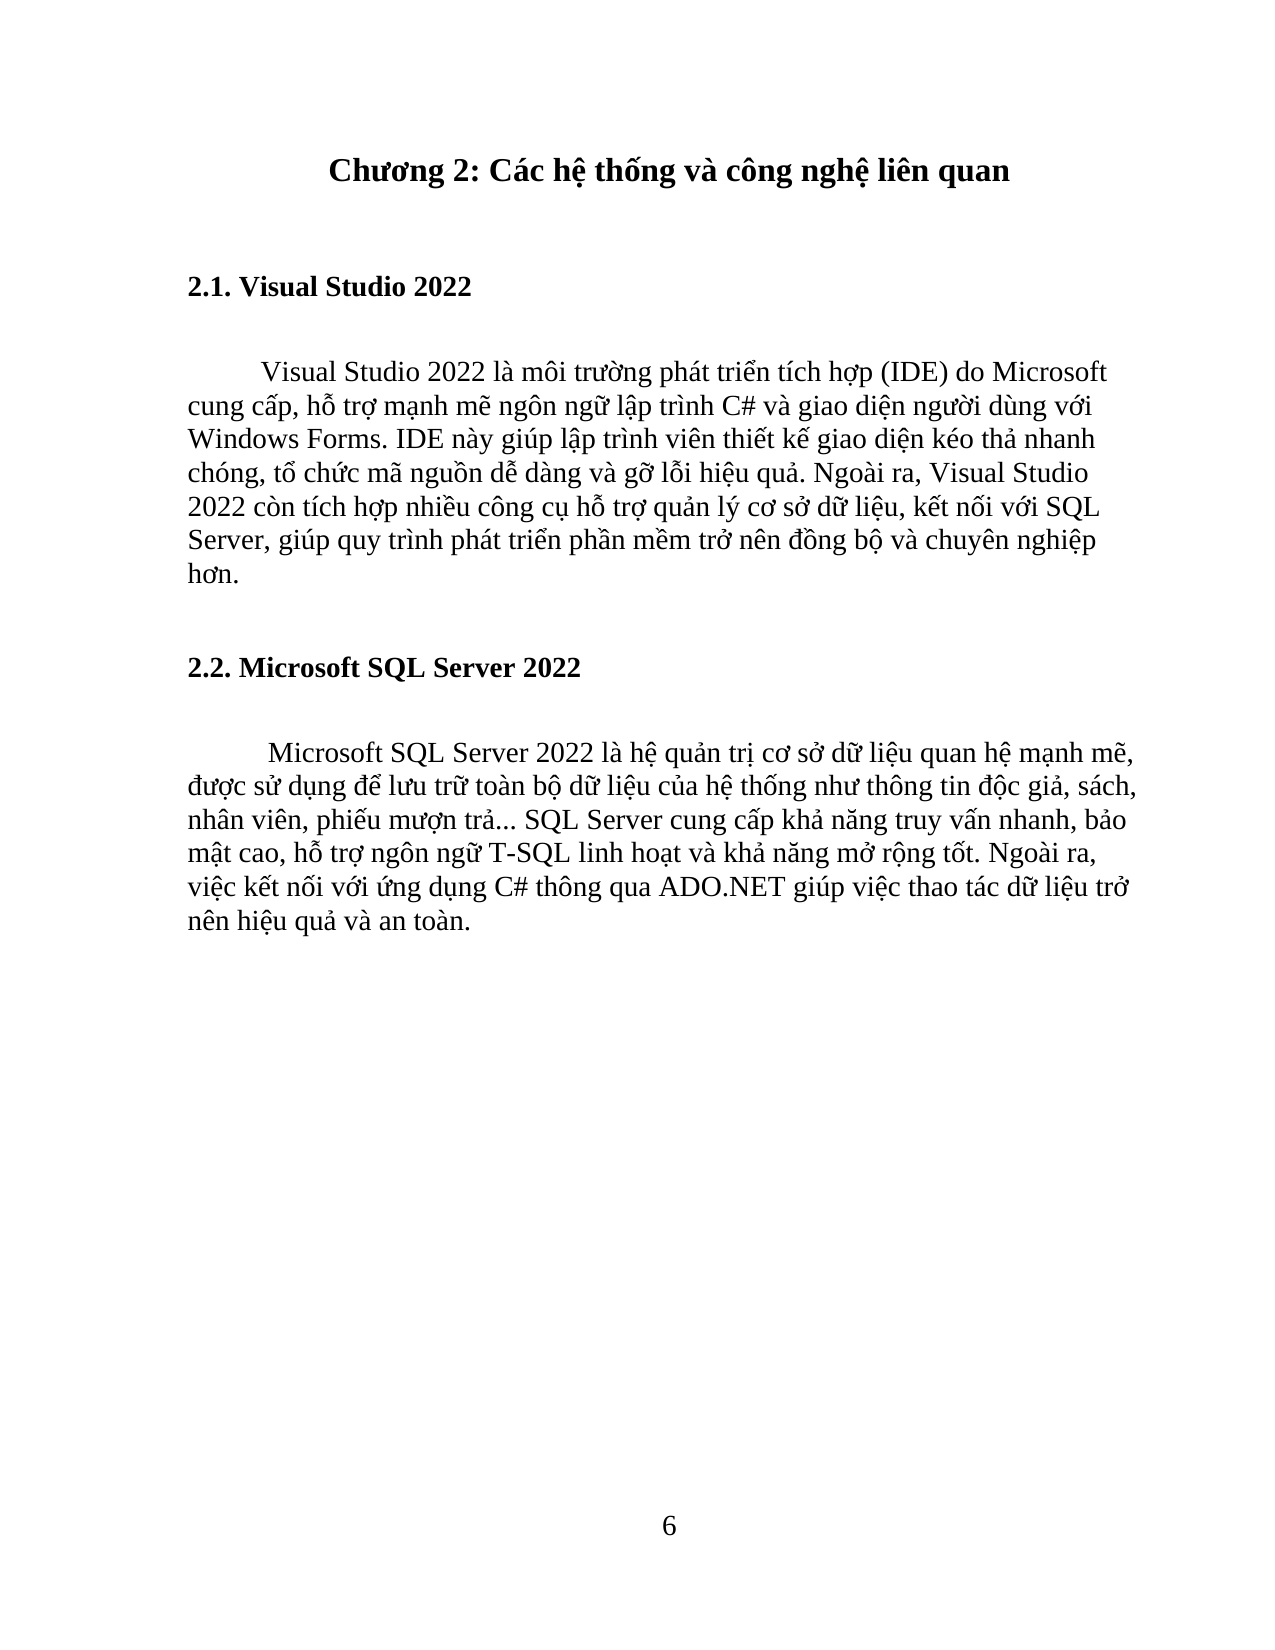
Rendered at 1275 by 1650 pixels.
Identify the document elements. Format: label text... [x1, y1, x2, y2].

text Visual Studio 2022 là môi trường phát triển tích hợp (IDE) do Microsoft cung cấp, hỗ trợ mạnh mẽ ngôn ngữ lập trình C# và giao diện người dùng với Windows Forms. IDE này giúp lập trình viên thiết kế giao diện kéo thả nhanh chóng, tổ chức mã nguồn dễ dàng và gỡ lỗi hiệu quả. Ngoài ra, Visual Studio 2022 còn tích hợp nhiều công cụ hỗ trợ quản lý cơ sở dữ liệu, kết nối với SQL Server, giúp quy trình phát triển phần mềm trở nên đồng bộ và chuyên nghiệp hơn. [187, 354, 1151, 589]
text Microsoft SQL Server 2022 là hệ quản trị cơ sở dữ liệu quan hệ mạnh mẽ, được sử dụng để lưu trữ toàn bộ dữ liệu của hệ thống như thông tin độc giả, sách, nhân viên, phiếu mượn trả... SQL Server cung cấp khả năng truy vấn nhanh, bảo mật cao, hỗ trợ ngôn ngữ T-SQL linh hoạt và khả năng mở rộng tốt. Ngoài ra, việc kết nối với ứng dụng C# thông qua ADO.NET giúp việc thao tác dữ liệu trở nên hiệu quả và an toàn. [187, 735, 1151, 936]
subtitle 2.1. Visual Studio 2022 [187, 269, 1151, 303]
subtitle 2.2. Microsoft SQL Server 2022 [187, 650, 1151, 683]
subtitle Chương 2: Các hệ thống và công nghệ liên quan [187, 150, 1151, 188]
